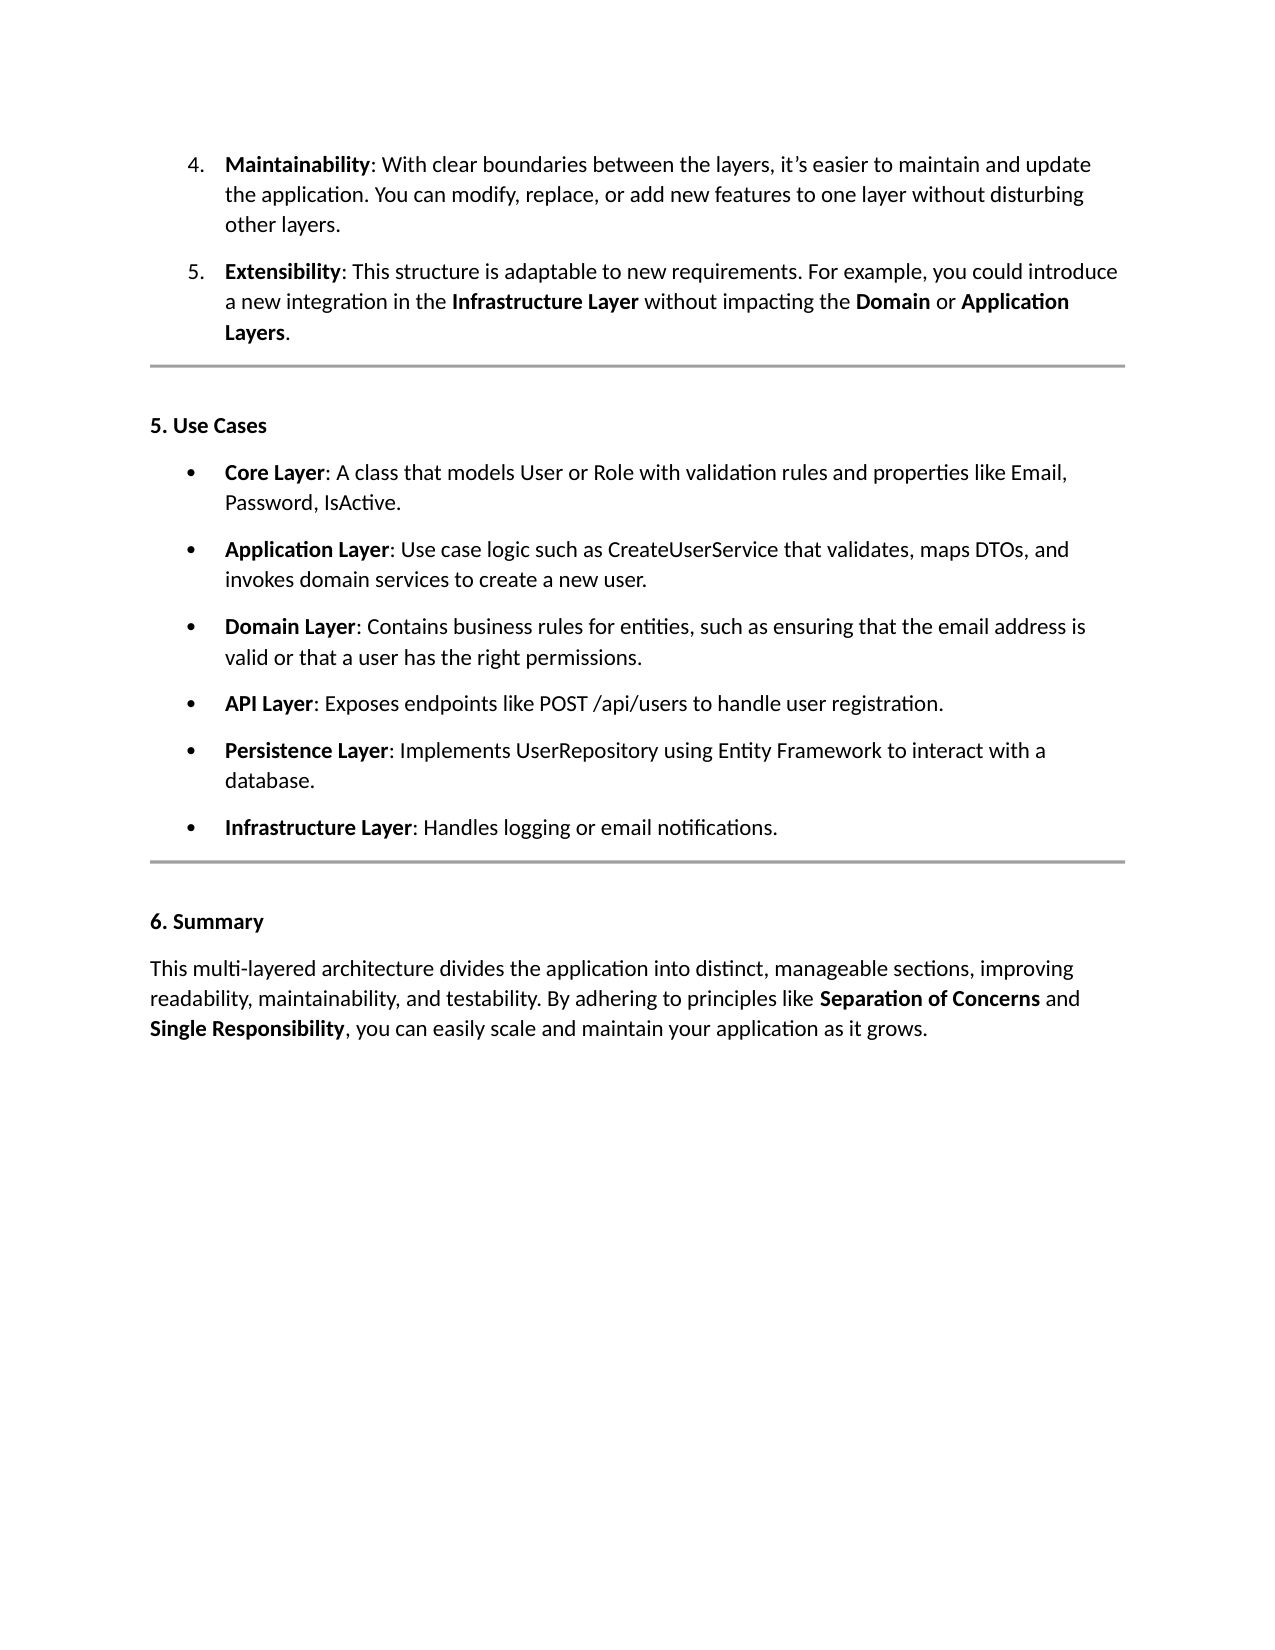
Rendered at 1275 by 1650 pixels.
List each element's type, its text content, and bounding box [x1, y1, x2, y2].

list Domain Layer: Contains business rules for entities, such as ensuring that the email address is valid or that a user has the right permissions. [187, 612, 1125, 671]
list Maintainability: With clear boundaries between the layers, it’s easier to maintain and update the application. You can modify, replace, or add new features to one layer without disturbing other layers. [187, 150, 1125, 238]
list Application Layer: Use case logic such as CreateUserService that validates, maps DTOs, and invokes domain services to create a new user. [187, 535, 1125, 594]
list Core Layer: A class that models User or Role with validation rules and properties like Email, Password, IsActive. [187, 458, 1125, 517]
list API Layer: Exposes endpoints like POST /api/users to handle user registration. [187, 689, 1125, 718]
list Infrastructure Layer: Handles logging or email notifications. [187, 813, 1125, 842]
list Extensibility: This structure is adaptable to new requirements. For example, you could introduce a new integration in the Infrastructure Layer without impacting the Domain or Application Layers. [187, 257, 1125, 346]
text This multi-layered architecture divides the application into distinct, manageable sections, improving readability, maintainability, and testability. By adhering to principles like Separation of Concerns and Single Responsibility, you can easily scale and maintain your application as it grows. [150, 954, 1125, 1043]
text 6. Summary [150, 907, 1125, 935]
text 5. Use Cases [150, 411, 1125, 439]
list Persistence Layer: Implements UserRepository using Entity Framework to interact with a database. [187, 736, 1125, 795]
